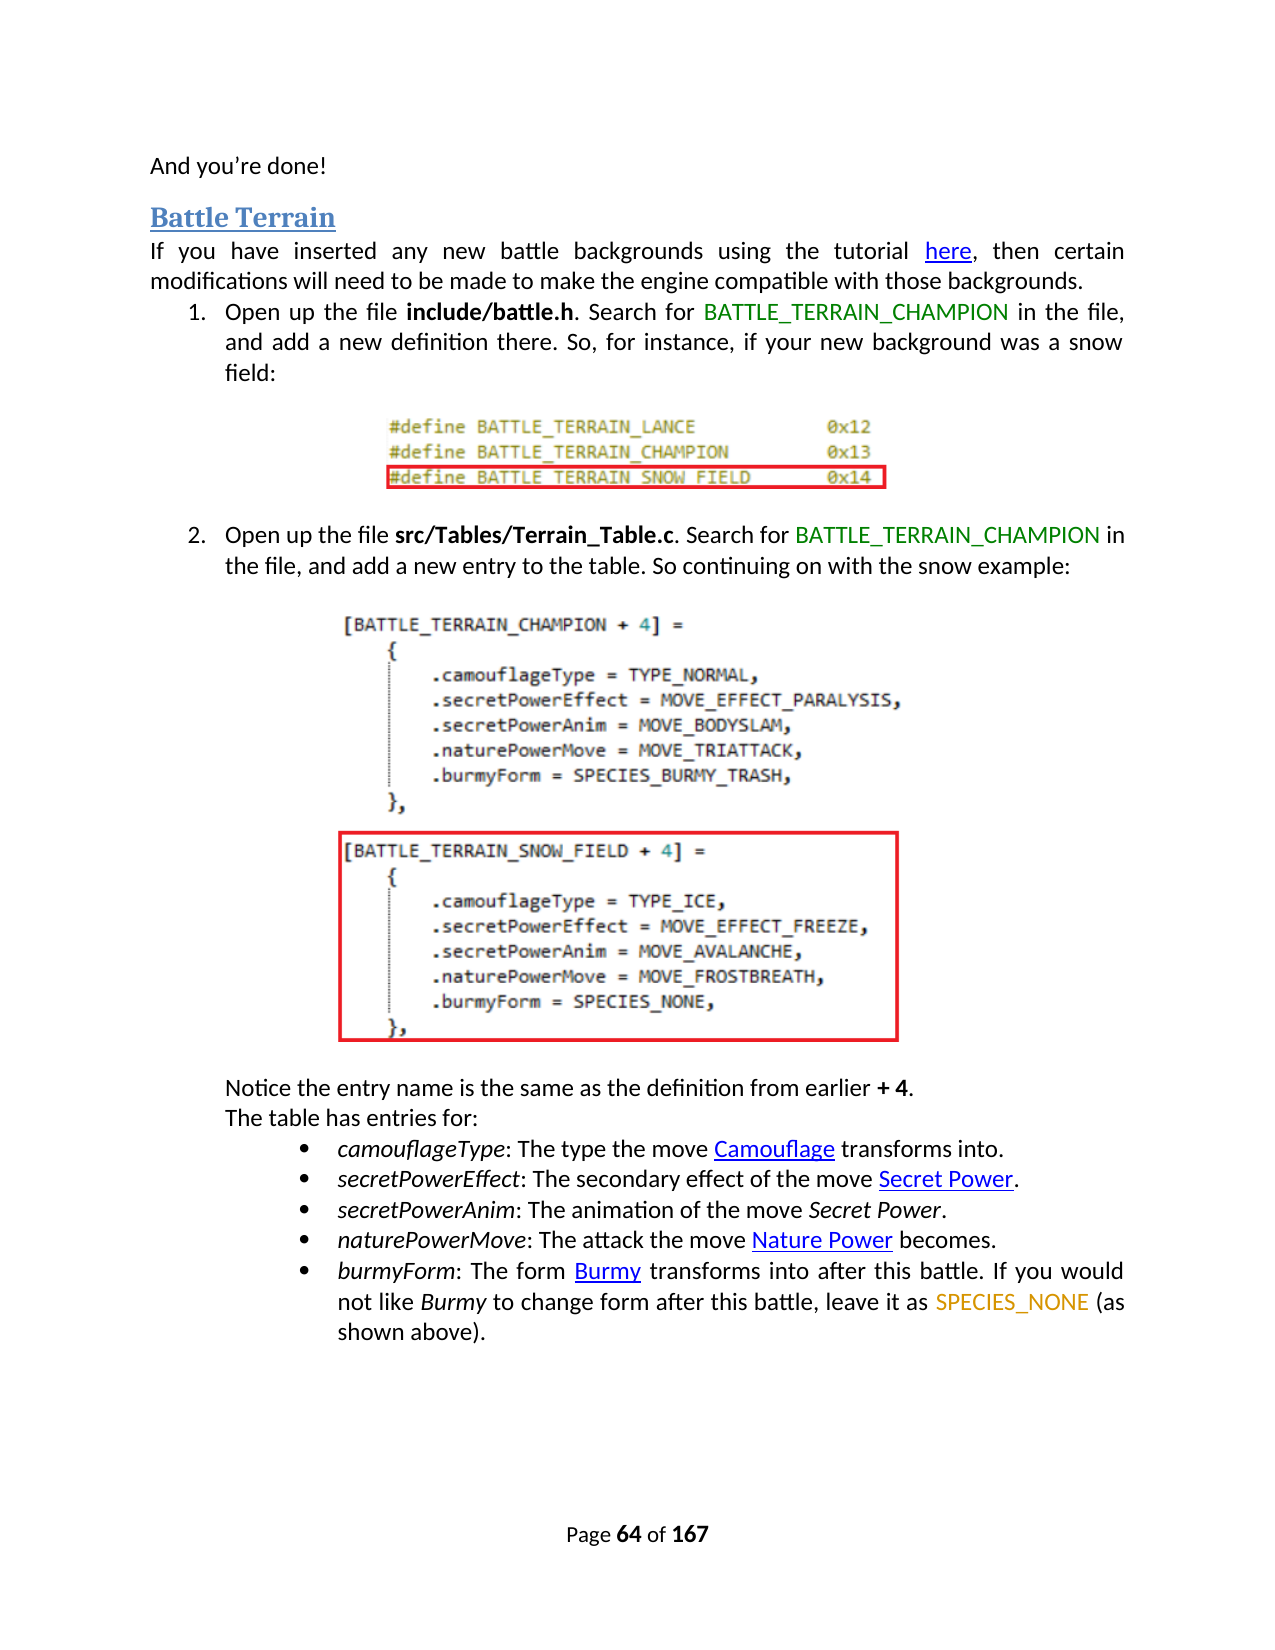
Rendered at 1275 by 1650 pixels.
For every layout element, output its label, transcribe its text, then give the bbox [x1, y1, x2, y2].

list burmyForm: The form Burmy transforms into after this battle. If you would not like Burmy to change form after this battle, leave it as SPECIES_NONE (as shown above). [300, 1255, 1125, 1347]
list Open up the file include/battle.h. Search for BATTLE_TERRAIN_CHAMPION in the file, and add a new definition there. So, for instance, if your new background was a snow field: [187, 296, 1125, 387]
subtitle Battle Terrain [150, 201, 1125, 235]
list naturePowerMove: The attack the move Nature Power becomes. [300, 1224, 1125, 1255]
text If you have inserted any new battle backgrounds using the tutorial here, then certain modifications will need to be made to make the engine compatible with those backgrounds. [150, 235, 1125, 296]
text And you’re done! [150, 150, 1125, 181]
list Open up the file src/Tables/Terrain_Table.c. Search for BATTLE_TERRAIN_CHAMPION in the file, and add a new entry to the table. So continuing on with the snow example: [187, 519, 1125, 580]
text The table has entries for: [150, 1102, 1125, 1133]
picture [327, 611, 948, 1042]
list secretPowerEffect: The secondary effect of the move Secret Power. [300, 1163, 1125, 1194]
list camouflageType: The type the move Camouflage transforms into. [300, 1133, 1125, 1163]
text Notice the entry name is the same as the definition from earlier + 4. [150, 1072, 1125, 1102]
picture [386, 418, 889, 489]
list secretPowerAnim: The animation of the move Secret Power. [300, 1194, 1125, 1224]
